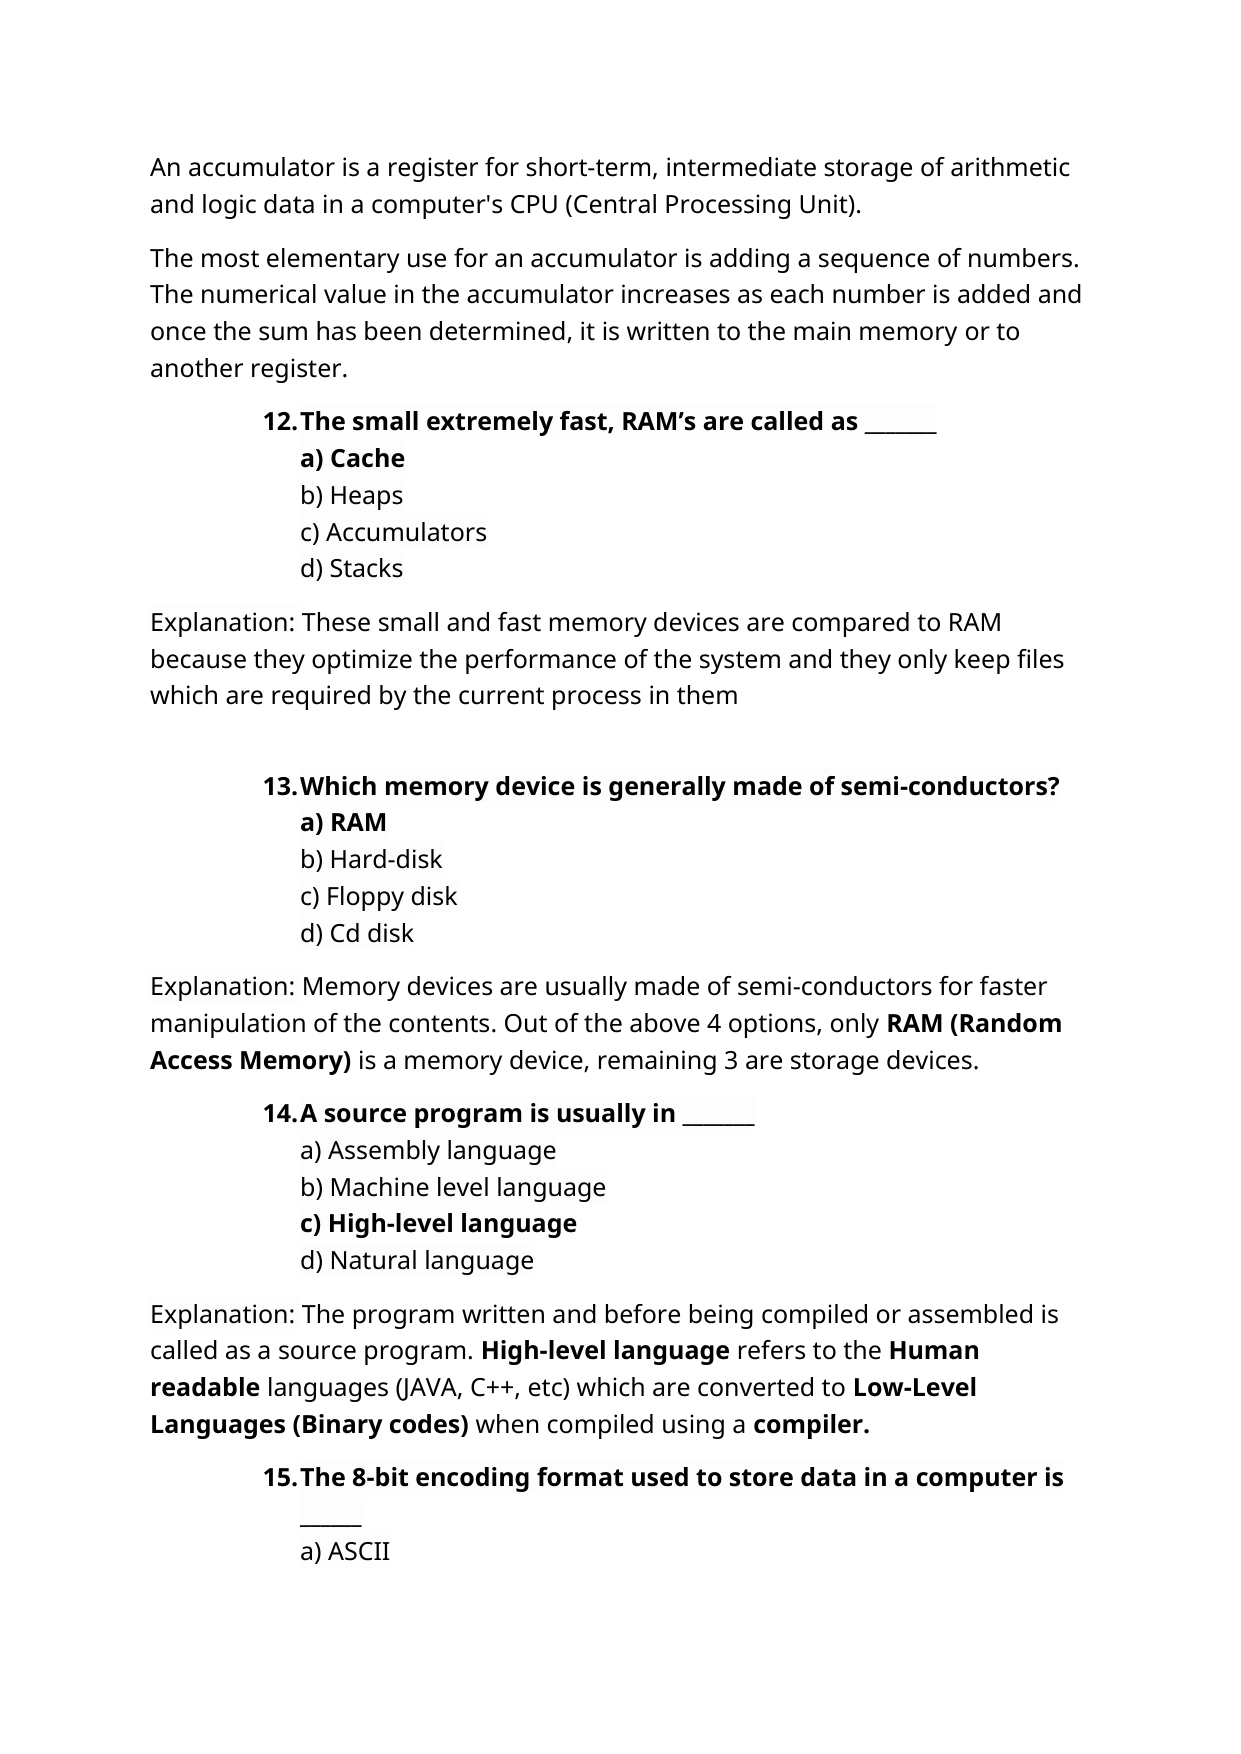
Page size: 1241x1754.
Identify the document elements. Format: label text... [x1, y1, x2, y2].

list A source program is usually in _______ a) Assembly language b) Machine level language c) High-level language d) Natural language [262, 1096, 1090, 1277]
text Explanation: These small and fast memory devices are compared to RAM because they optimize the performance of the system and they only keep files which are required by the current process in them [150, 604, 1090, 712]
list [262, 1460, 1090, 1568]
text Explanation: Memory devices are usually made of semi-conductors for faster manipulation of the contents. Out of the above 4 options, only RAM (Random Access Memory) is a memory device, remaining 3 are storage devices. [150, 969, 1090, 1076]
list The small extremely fast, RAM’s are called as _______ a) Cache b) Heaps c) Accumulators d) Stacks [262, 404, 1090, 585]
text An accumulator is a register for short-term, intermediate storage of arithmetic and logic data in a computer's CPU (Central Processing Unit). [150, 150, 1090, 221]
text The most elementary use for an accumulator is adding a sequence of numbers. The numerical value in the accumulator increases as each number is added and once the sum has been determined, it is written to the main memory or to another register. [150, 240, 1090, 384]
text Explanation: The program written and before being compiled or assembled is called as a source program. High-level language refers to the Human readable languages (JAVA, C++, etc) which are converted to Low-Level Languages (Binary codes) when compiled using a compiler. [150, 1296, 1090, 1441]
list Which memory device is generally made of semi-conductors? a) RAM b) Hard-disk c) Floppy disk d) Cd disk [262, 768, 1090, 949]
